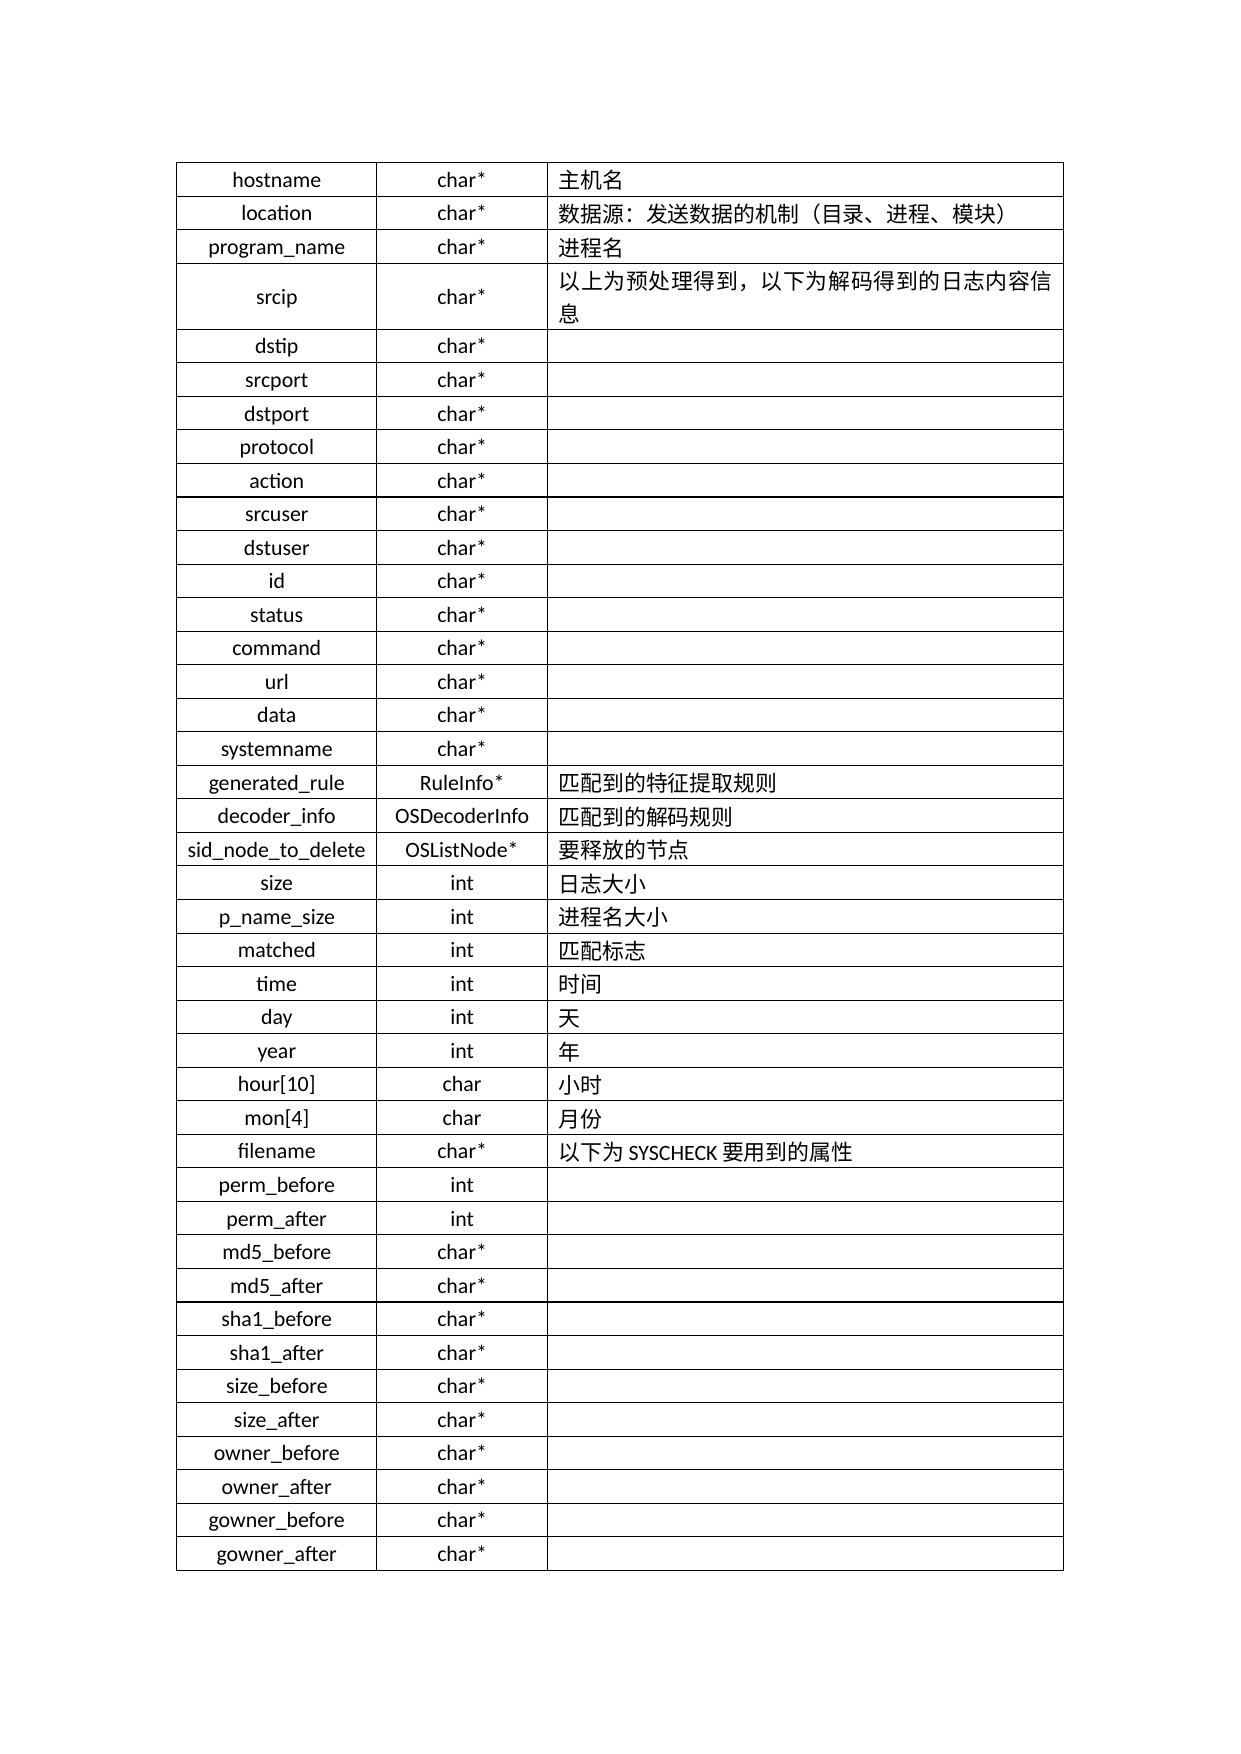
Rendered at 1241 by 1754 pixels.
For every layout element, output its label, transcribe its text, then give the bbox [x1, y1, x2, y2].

table_cell char* [377, 732, 547, 765]
table_cell sha1_after [177, 1336, 376, 1368]
table_cell [548, 498, 1063, 530]
table_cell int [377, 900, 547, 932]
table_cell char [377, 1101, 547, 1134]
table_cell char* [377, 1470, 547, 1503]
table_cell data [177, 699, 376, 731]
table_cell day [177, 1001, 376, 1033]
table_cell char* [377, 1403, 547, 1436]
table_cell char* [377, 397, 547, 429]
table_cell url [177, 665, 376, 698]
table_cell [548, 363, 1063, 396]
table_cell char* [377, 1370, 547, 1402]
table_cell systemname [177, 732, 376, 765]
table_cell char* [377, 330, 547, 362]
table_cell [548, 397, 1063, 429]
table_cell [548, 430, 1063, 463]
table_cell 主机名 [548, 163, 1063, 196]
table_cell [548, 1403, 1063, 1436]
table_cell 天 [548, 1001, 1063, 1033]
table_cell RuleInfo* [377, 766, 547, 798]
table_cell char* [377, 598, 547, 631]
table_cell hour[10] [177, 1068, 376, 1100]
table_cell char* [377, 197, 547, 229]
table_cell [548, 464, 1063, 496]
table_cell p_name_size [177, 900, 376, 932]
table_cell 以下为SYSCHECK要用到的属性 [548, 1135, 1063, 1167]
table_cell time [177, 967, 376, 999]
table_cell protocol [177, 430, 376, 463]
table_cell 年 [548, 1034, 1063, 1067]
table_cell char* [377, 430, 547, 463]
table_cell char* [377, 464, 547, 496]
table_cell size_before [177, 1370, 376, 1402]
table_cell char* [377, 498, 547, 530]
table_cell char* [377, 1504, 547, 1536]
table_cell [548, 1235, 1063, 1268]
table_cell md5_before [177, 1235, 376, 1268]
table_cell location [177, 197, 376, 229]
table_cell char [377, 1068, 547, 1100]
table_cell decoder_info [177, 799, 376, 832]
table_cell [548, 1202, 1063, 1234]
table_cell 月份 [548, 1101, 1063, 1134]
table_cell [548, 1168, 1063, 1201]
table_cell md5_after [177, 1269, 376, 1301]
table_cell 小时 [548, 1068, 1063, 1100]
table_cell gowner_before [177, 1504, 376, 1536]
table_cell int [377, 1001, 547, 1033]
table_cell char* [377, 1303, 547, 1335]
table_cell char* [377, 1135, 547, 1167]
table_cell [548, 1504, 1063, 1536]
table_cell [548, 665, 1063, 698]
table_cell char* [377, 632, 547, 664]
table_cell sid_node_to_delete [177, 833, 376, 865]
table_cell status [177, 598, 376, 631]
table_cell perm_before [177, 1168, 376, 1201]
table_cell char* [377, 163, 547, 196]
table_cell 时间 [548, 967, 1063, 999]
table_cell int [377, 866, 547, 899]
table_cell char* [377, 565, 547, 597]
table_cell sha1_before [177, 1303, 376, 1335]
table_cell [548, 1470, 1063, 1503]
table_cell hostname [177, 163, 376, 196]
table_cell size_after [177, 1403, 376, 1436]
table_cell dstport [177, 397, 376, 429]
table_cell [548, 632, 1063, 664]
table_cell matched [177, 934, 376, 966]
table_cell [548, 598, 1063, 631]
table_cell size [177, 866, 376, 899]
table_cell char* [377, 1336, 547, 1368]
table_cell char* [377, 264, 547, 329]
table_cell char* [377, 665, 547, 698]
table_cell srcip [177, 264, 376, 329]
table_cell [548, 1370, 1063, 1402]
table_cell int [377, 967, 547, 999]
table_cell 要释放的节点 [548, 833, 1063, 865]
table_cell dstuser [177, 531, 376, 563]
table_cell program_name [177, 230, 376, 263]
table_cell char* [377, 1537, 547, 1570]
table_cell gowner_after [177, 1537, 376, 1570]
table_cell char* [377, 1235, 547, 1268]
table_cell year [177, 1034, 376, 1067]
table_cell [548, 699, 1063, 731]
table_cell 匹配到的解码规则 [548, 799, 1063, 832]
table_cell char* [377, 230, 547, 263]
table_cell int [377, 1168, 547, 1201]
table_cell char* [377, 531, 547, 563]
table_cell [548, 531, 1063, 563]
table_cell [548, 1303, 1063, 1335]
table_cell int [377, 1034, 547, 1067]
table_cell mon[4] [177, 1101, 376, 1134]
table_cell char* [377, 1437, 547, 1469]
table_cell [548, 565, 1063, 597]
table_cell 匹配标志 [548, 934, 1063, 966]
table_cell [548, 330, 1063, 362]
table_cell 以上为预处理得到，以下为解码得到的日志内容信息 [548, 264, 1063, 329]
table_cell command [177, 632, 376, 664]
table_cell generated_rule [177, 766, 376, 798]
table_cell srcuser [177, 498, 376, 530]
table_cell [548, 1336, 1063, 1368]
table_cell srcport [177, 363, 376, 396]
table_cell 进程名 [548, 230, 1063, 263]
table_cell [548, 732, 1063, 765]
table_cell perm_after [177, 1202, 376, 1234]
table_cell owner_after [177, 1470, 376, 1503]
table_cell 进程名大小 [548, 900, 1063, 932]
table_cell id [177, 565, 376, 597]
table_cell filename [177, 1135, 376, 1167]
table_cell 匹配到的特征提取规则 [548, 766, 1063, 798]
table_cell 日志大小 [548, 866, 1063, 899]
table_cell int [377, 1202, 547, 1234]
table_cell char* [377, 699, 547, 731]
table_cell char* [377, 363, 547, 396]
table_cell OSDecoderInfo [377, 799, 547, 832]
table_cell dstip [177, 330, 376, 362]
table_cell owner_before [177, 1437, 376, 1469]
table_cell [548, 1269, 1063, 1301]
table_cell action [177, 464, 376, 496]
table_cell 数据源：发送数据的机制（目录、进程、模块） [548, 197, 1063, 229]
table_cell int [377, 934, 547, 966]
table_cell OSListNode* [377, 833, 547, 865]
table_cell char* [377, 1269, 547, 1301]
table_cell [548, 1437, 1063, 1469]
table_cell [548, 1537, 1063, 1570]
